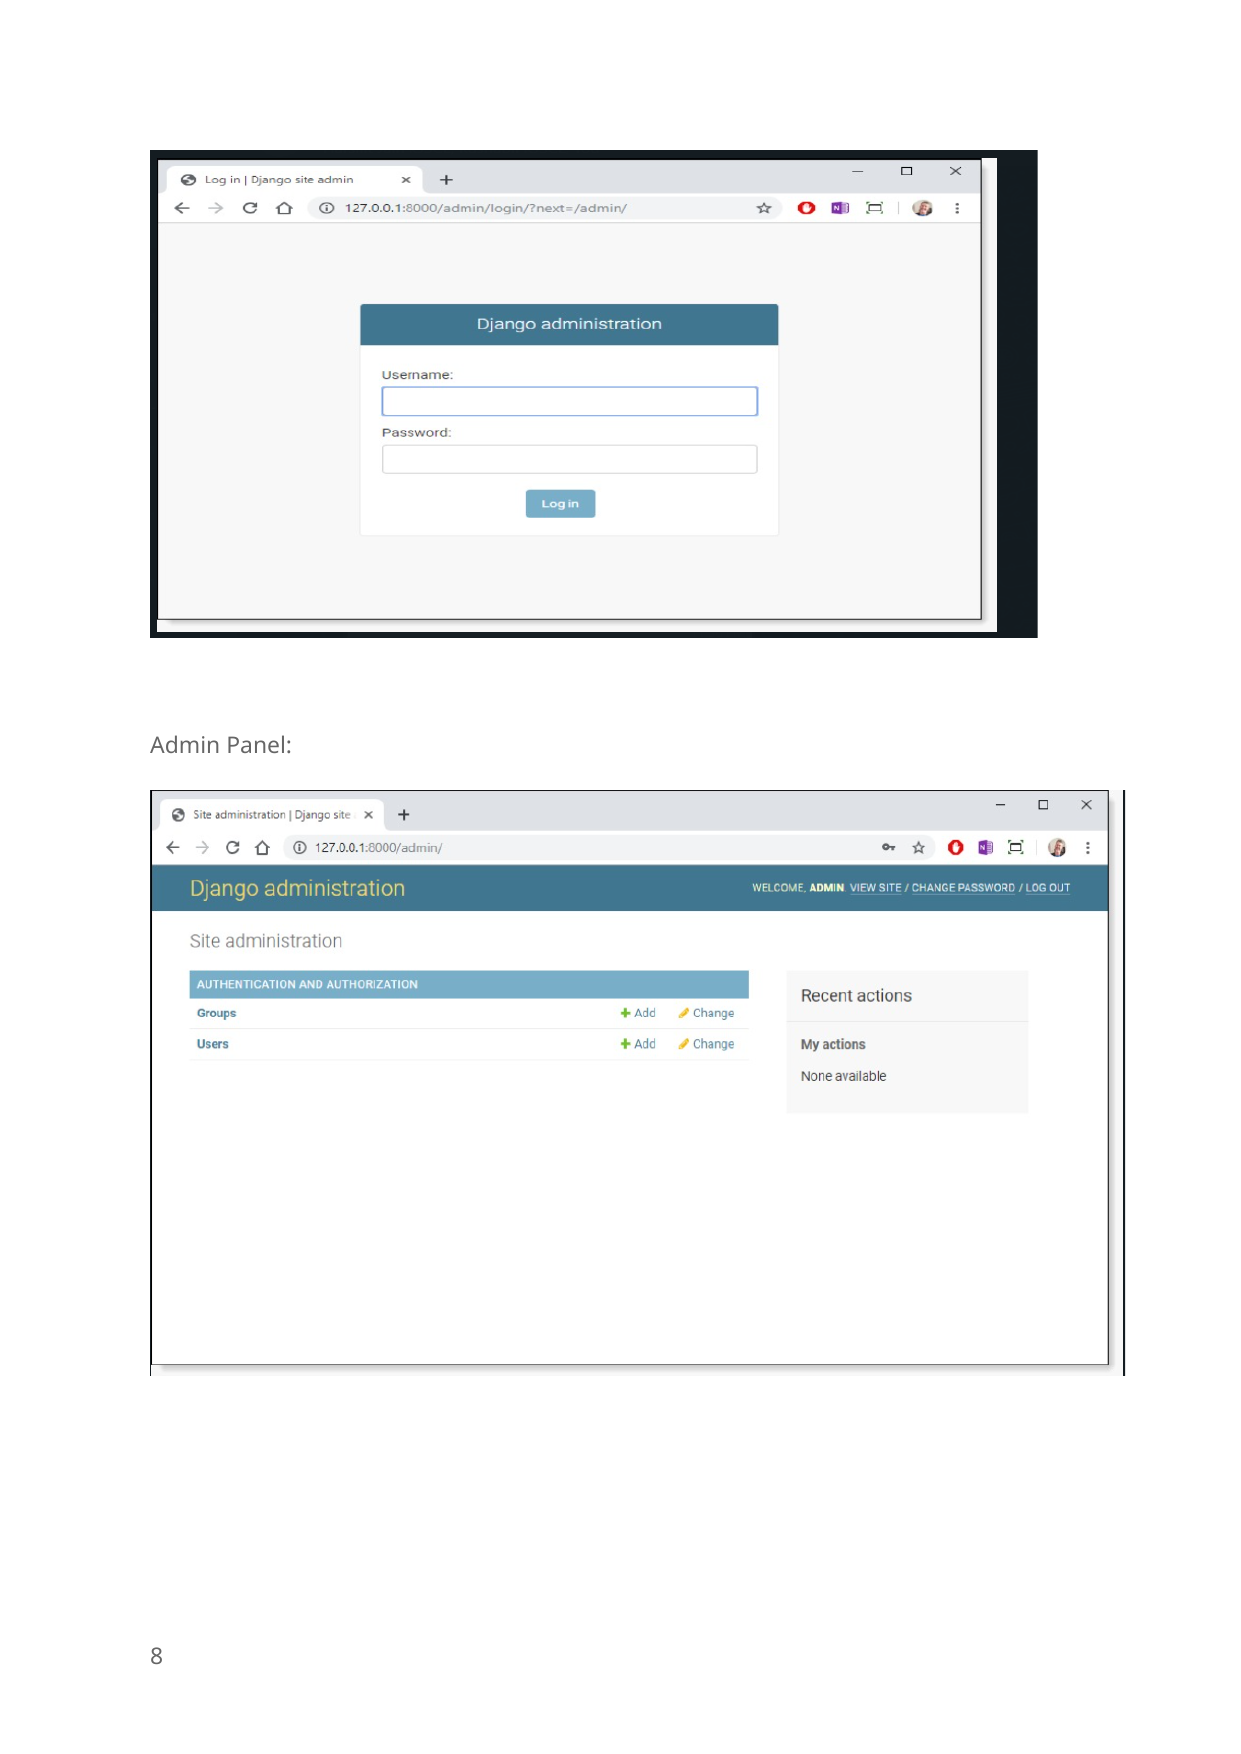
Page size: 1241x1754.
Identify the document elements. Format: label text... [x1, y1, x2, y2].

text Admin Panel: [150, 729, 1090, 760]
picture [150, 150, 1038, 638]
picture [150, 790, 1125, 1376]
